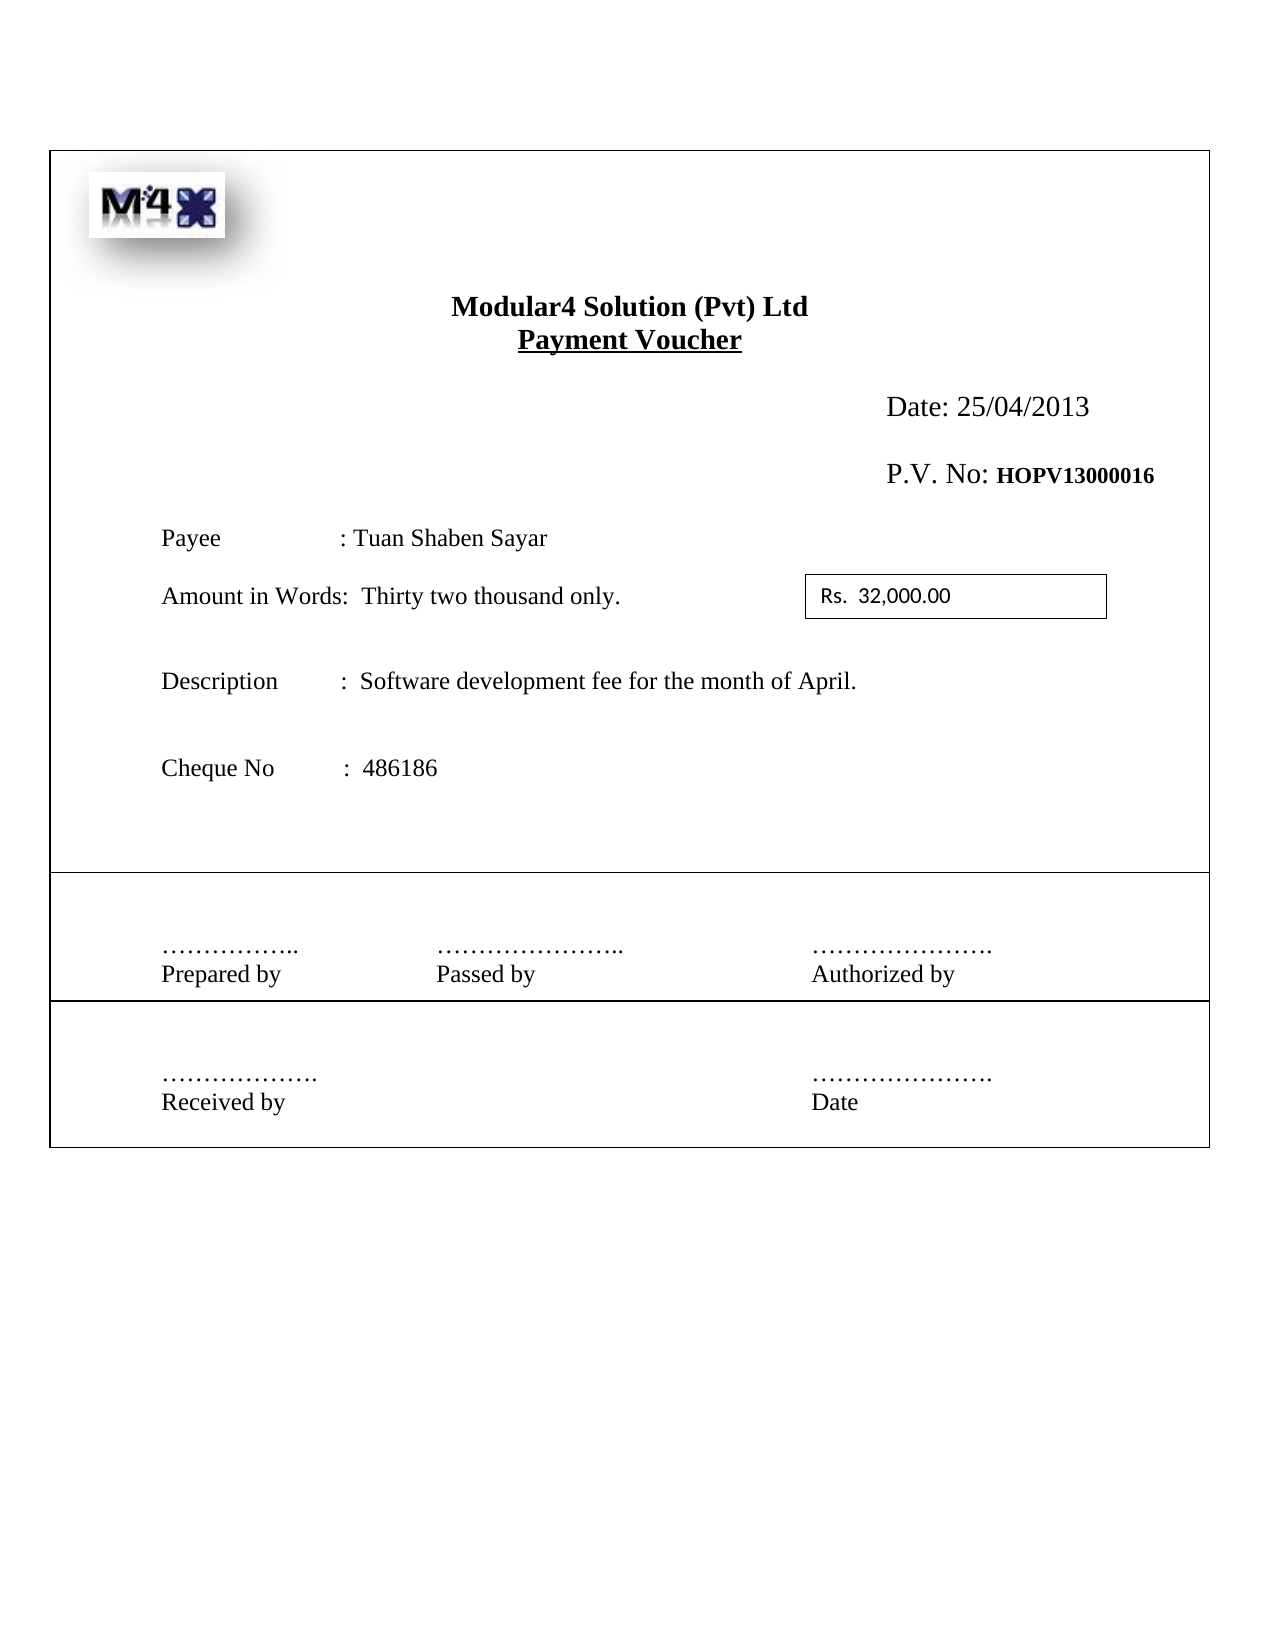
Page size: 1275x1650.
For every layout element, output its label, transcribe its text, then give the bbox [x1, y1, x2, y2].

picture [89, 172, 225, 238]
table_header Modular4 Solution (Pvt) Ltd Payment Voucher Date: 25/04/2013 P.V. No: HOPV13000016 Payee : Tuan Shaben Sayar Amount in Words: Thirty two thousand only. Description : Software development fee for the month of April. Cheque No : 486186 [51, 151, 1209, 872]
table_cell …………….. ………………….. …………………. Prepared by Passed by Authorized by [51, 873, 1209, 1000]
table_cell ………………. …………………. Received by Date [51, 1002, 1209, 1147]
